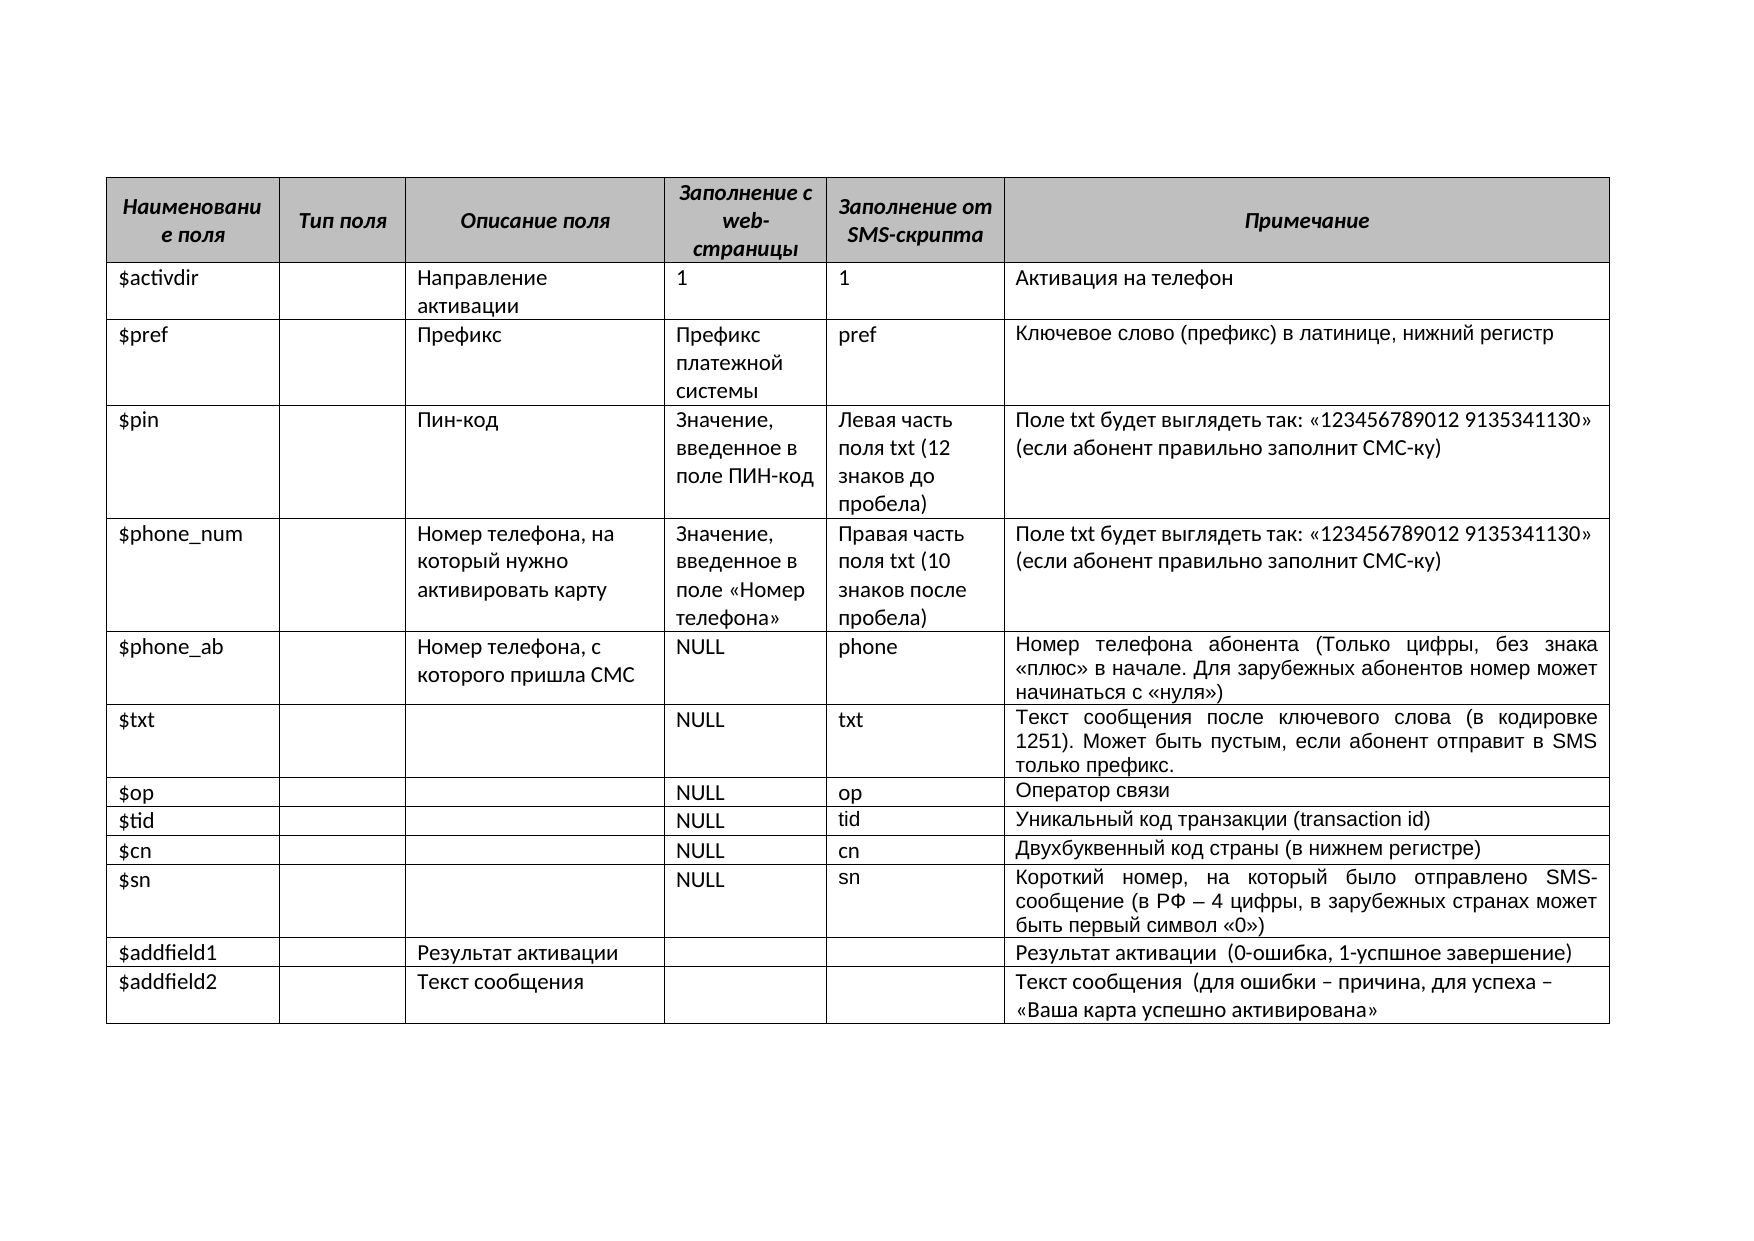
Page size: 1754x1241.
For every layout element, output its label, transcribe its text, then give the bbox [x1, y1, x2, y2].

table_cell $phone_ab [107, 632, 279, 704]
table_cell Текст сообщения после ключевого слова (в кодировке 1251). Может быть пустым, если абонент отправит в SMS только префикс. [1005, 705, 1609, 777]
table_cell cn [827, 836, 1004, 864]
table_cell Ключевое слово (префикс) в латинице, нижний регистр [1005, 320, 1609, 404]
table_cell $tid [107, 807, 279, 835]
table_header Заполнение с web-страницы [665, 178, 826, 262]
table_cell [280, 778, 405, 806]
table_cell sn [827, 865, 1004, 937]
table_cell Значение, введенное в поле ПИН-код [665, 406, 826, 518]
table_cell [280, 320, 405, 404]
table_cell Номер телефона абонента (Только цифры, без знака «плюс» в начале. Для зарубежных абонентов номер может начинаться с «нуля») [1005, 632, 1609, 704]
table_cell $addfield2 [107, 967, 279, 1023]
table_cell Префикс платежной системы [665, 320, 826, 404]
table_cell $addfield1 [107, 938, 279, 966]
table_cell Результат активации [406, 938, 664, 966]
table_cell NULL [665, 705, 826, 777]
table_header Примечание [1005, 178, 1609, 262]
table_cell [665, 967, 826, 1023]
table_cell [280, 865, 405, 937]
table_cell phone [827, 632, 1004, 704]
table_cell $pref [107, 320, 279, 404]
table_cell NULL [665, 807, 826, 835]
table_cell [406, 778, 664, 806]
table_cell Текст сообщения [406, 967, 664, 1023]
table_cell $сn [107, 836, 279, 864]
table_cell [280, 836, 405, 864]
table_cell Короткий номер, на который было отправлено SMS-сообщение (в РФ – 4 цифры, в зарубежных странах может быть первый символ «0») [1005, 865, 1609, 937]
table_cell Префикс [406, 320, 664, 404]
table_cell $sn [107, 865, 279, 937]
table_cell [665, 938, 826, 966]
table_header Описание поля [406, 178, 664, 262]
table_cell NULL [665, 632, 826, 704]
table_cell [406, 807, 664, 835]
table_cell 1 [665, 263, 826, 319]
table_cell Оператор связи [1005, 778, 1609, 806]
table_cell 1 [827, 263, 1004, 319]
table_cell [280, 967, 405, 1023]
table_cell NULL [665, 865, 826, 937]
table_cell $pin [107, 406, 279, 518]
table_cell Поле txt будет выглядеть так: «123456789012 9135341130» (если абонент правильно заполнит СМС-ку) [1005, 519, 1609, 631]
table_cell [280, 263, 405, 319]
table_cell [827, 967, 1004, 1023]
table_cell Номер телефона, с которого пришла СМС [406, 632, 664, 704]
table_cell Текст сообщения (для ошибки – причина, для успеха – «Ваша карта успешно активирована» [1005, 967, 1609, 1023]
table_cell [406, 865, 664, 937]
table_cell [280, 807, 405, 835]
table_cell NULL [665, 836, 826, 864]
table_cell $op [107, 778, 279, 806]
table_cell [406, 705, 664, 777]
table_cell [280, 406, 405, 518]
table_cell Уникальный код транзакции (transaction id) [1005, 807, 1609, 835]
table_cell NULL [665, 778, 826, 806]
table_cell txt [827, 705, 1004, 777]
table_cell Значение, введенное в поле «Номер телефона» [665, 519, 826, 631]
table_cell [827, 938, 1004, 966]
table_cell Активация на телефон [1005, 263, 1609, 319]
table_cell Правая часть поля txt (10 знаков после пробела) [827, 519, 1004, 631]
table_header Заполнение от SMS-скрипта [827, 178, 1004, 262]
table_header Наименование поля [107, 178, 279, 262]
table_cell pref [827, 320, 1004, 404]
table_header Тип поля [280, 178, 405, 262]
table_cell Левая часть поля txt (12 знаков до пробела) [827, 406, 1004, 518]
table_cell tid [827, 807, 1004, 835]
table_cell Двухбуквенный код страны (в нижнем регистре) [1005, 836, 1609, 864]
table_cell Номер телефона, на который нужно активировать карту [406, 519, 664, 631]
table_cell Поле txt будет выглядеть так: «123456789012 9135341130» (если абонент правильно заполнит СМС-ку) [1005, 406, 1609, 518]
table_cell Направление активации [406, 263, 664, 319]
table_cell $txt [107, 705, 279, 777]
table_cell op [827, 778, 1004, 806]
table_cell [280, 519, 405, 631]
table_cell [280, 938, 405, 966]
table_cell $activdir [107, 263, 279, 319]
table_cell [406, 836, 664, 864]
table_cell [280, 705, 405, 777]
table_cell [280, 632, 405, 704]
table_cell Результат активации (0-ошибка, 1-успшное завершение) [1005, 938, 1609, 966]
table_cell Пин-код [406, 406, 664, 518]
table_cell $phone_num [107, 519, 279, 631]
